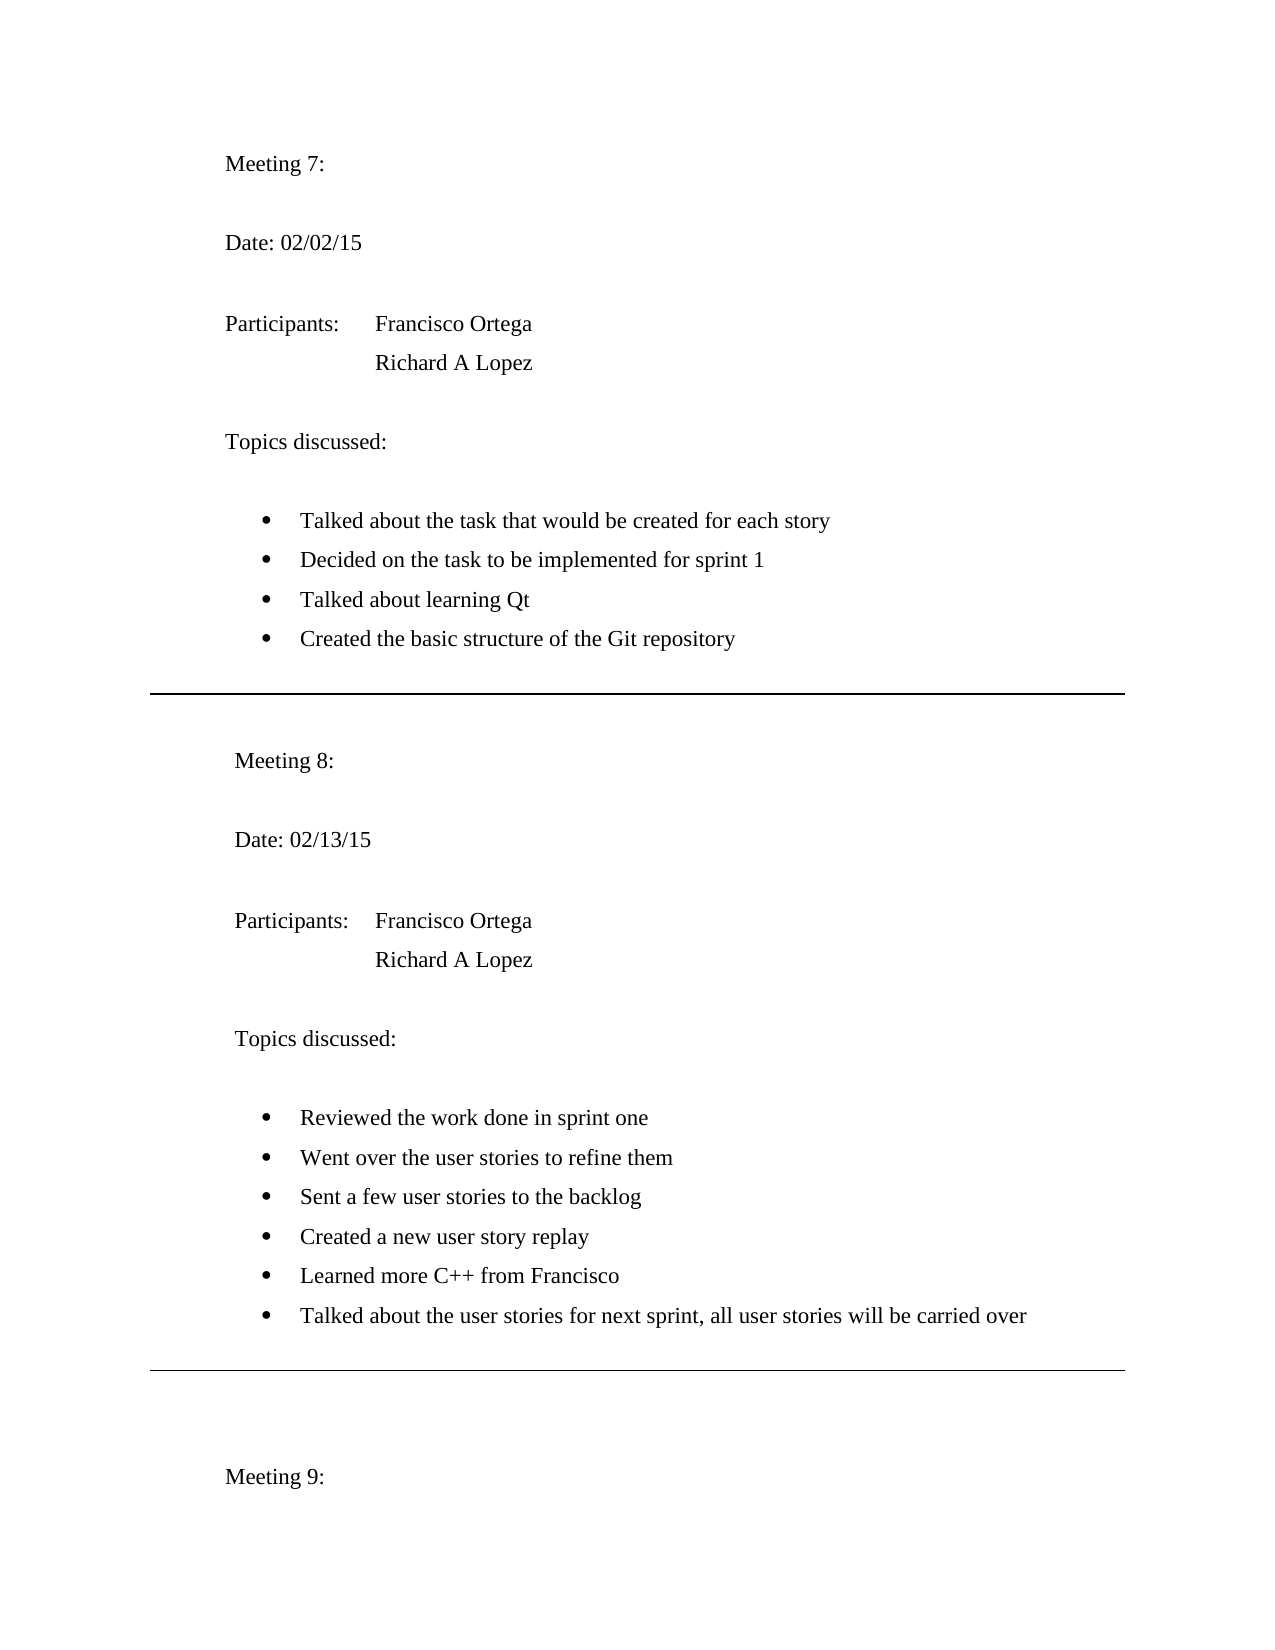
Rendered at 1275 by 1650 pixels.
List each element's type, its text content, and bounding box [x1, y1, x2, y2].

list Sent a few user stories to the backlog [262, 1183, 1125, 1210]
text Meeting 8: [234, 747, 1125, 774]
text Topics discussed: [234, 1026, 1125, 1052]
text Richard A Lopez [225, 349, 1125, 375]
list Reviewed the work done in sprint one [262, 1104, 1125, 1131]
text Richard A Lopez [234, 947, 1125, 973]
list Went over the user stories to refine them [262, 1144, 1125, 1170]
text Date: 02/02/15 [225, 229, 1125, 255]
list Created a new user story replay [262, 1223, 1125, 1249]
text Participants: Francisco Ortega [225, 309, 1125, 336]
list Decided on the task to be implemented for sprint 1 [262, 546, 1125, 573]
list Talked about the user stories for next sprint, all user stories will be carried over [262, 1302, 1125, 1328]
text Meeting 9: [225, 1463, 1125, 1490]
list Talked about learning Qt [262, 586, 1125, 612]
list Talked about the task that would be created for each story [262, 507, 1125, 533]
text Participants: Francisco Ortega [234, 907, 1125, 933]
text Date: 02/13/15 [234, 826, 1125, 853]
text Topics discussed: [225, 428, 1125, 454]
list Created the basic structure of the Git repository [262, 625, 1125, 652]
list Learned more C++ from Francisco [262, 1262, 1125, 1289]
text Meeting 7: [150, 150, 1125, 176]
